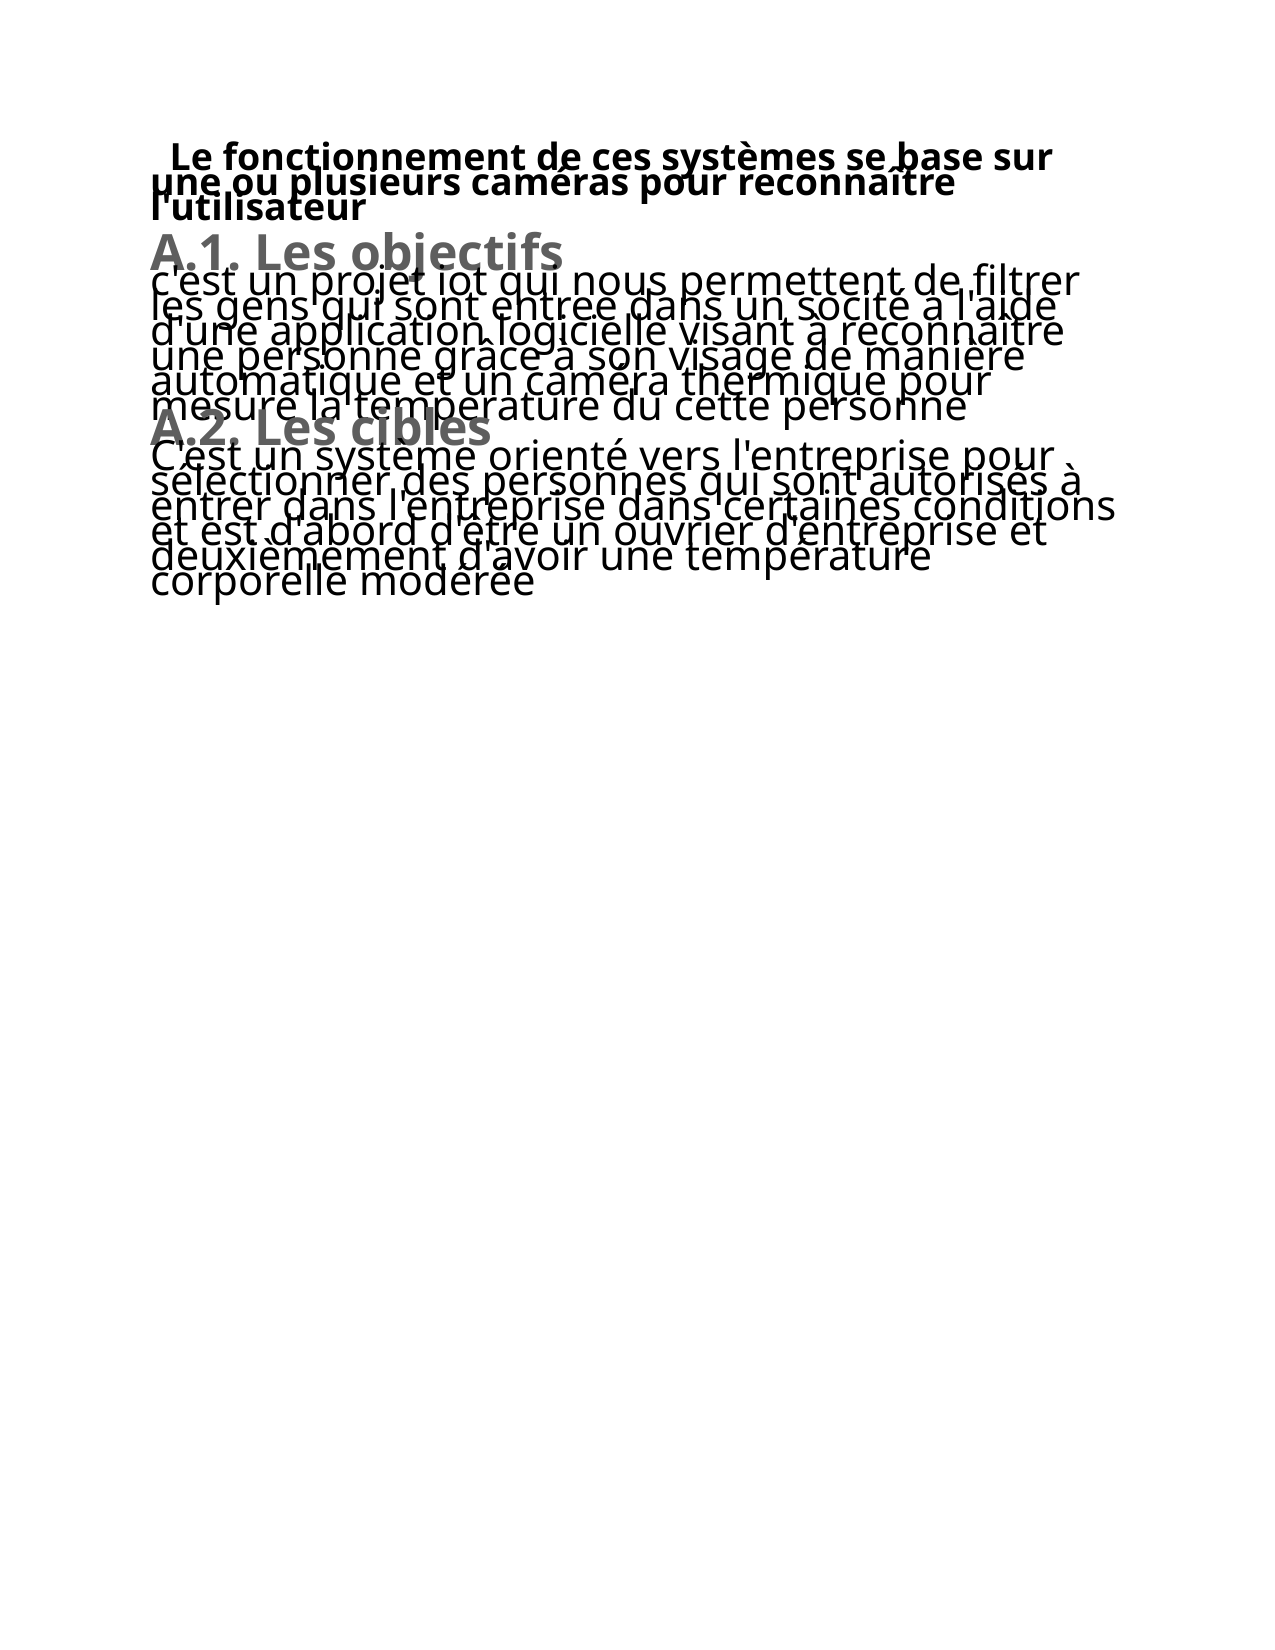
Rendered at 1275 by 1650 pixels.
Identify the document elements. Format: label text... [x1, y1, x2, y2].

text A.2. Les cibles [178, 425, 380, 450]
text c'est un projet iot qui nous permettent de filtrer les gens qui sont entree dans un socité a l'aide d'une application logicielle visant à reconnaître une personne grâce à son visage de manière automatique et un caméra thermique pour mesure la temperature du cette personne [150, 275, 1125, 425]
text C'est un système orienté vers l'entreprise pour sélectionner des personnes qui sont autorisés à entrer dans l'entreprise dans certaines conditions et est d'abord d'être un ouvrier d'entreprise et deuxièmement d'avoir une température corporelle modérée [150, 450, 1125, 600]
text A.1. Les objectifs [423, 250, 476, 275]
text A.1. Les objectifs [467, 250, 1125, 275]
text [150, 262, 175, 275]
text Le fonctionnement de ces systèmes se base sur une ou plusieurs caméras pour reconnaître l'utilisateur [150, 150, 1125, 225]
text A.1. Les objectifs [176, 250, 416, 275]
text A.2. Les cibles [384, 425, 1125, 450]
